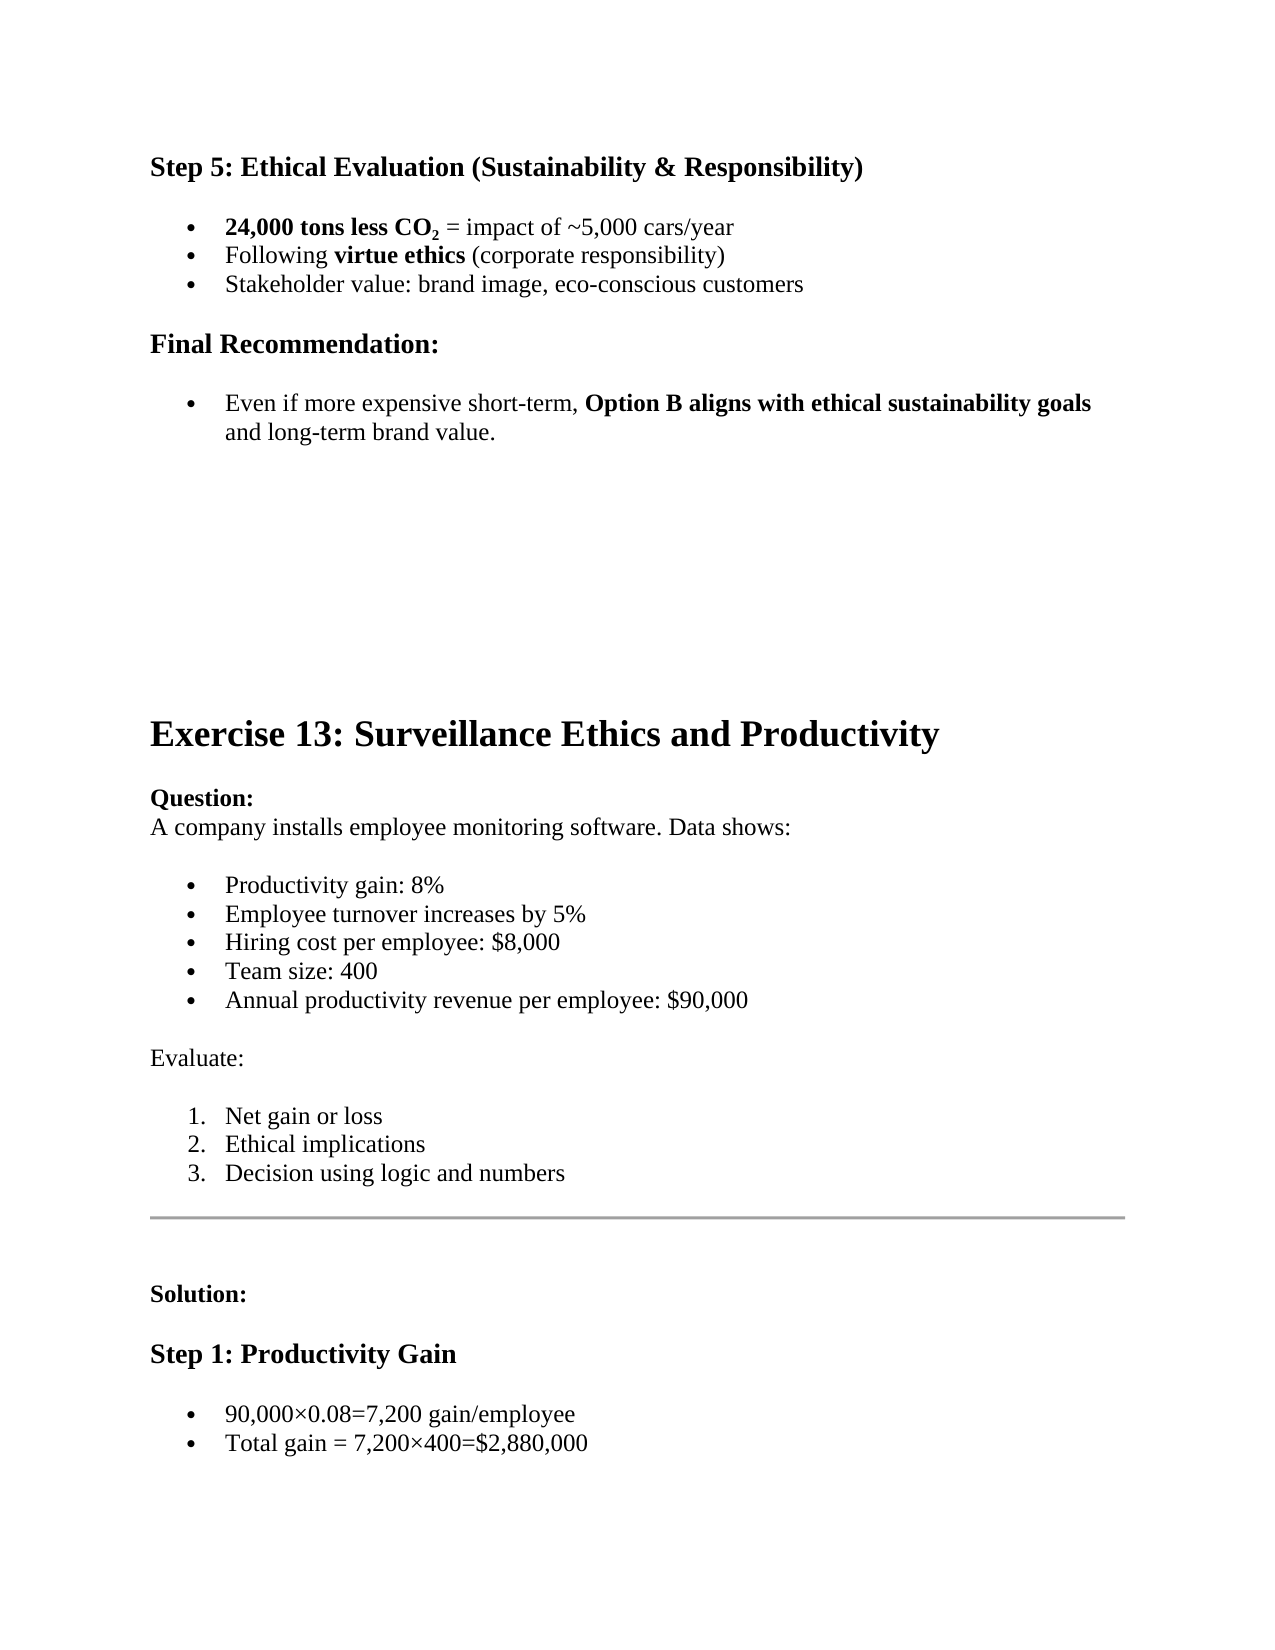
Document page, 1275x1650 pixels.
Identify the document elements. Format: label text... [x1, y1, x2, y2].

text Step 1: Productivity Gain [150, 1337, 1125, 1370]
text Final Recommendation: [150, 327, 1125, 359]
text Evaluate: [150, 1043, 1125, 1072]
list Even if more expensive short-term, Option B aligns with ethical sustainability goals and long-term brand value. [187, 388, 1125, 446]
text Step 5: Ethical Evaluation (Sustainability & Responsibility) [150, 150, 1125, 182]
list Productivity gain: 8% [187, 870, 1125, 899]
list Decision using logic and numbers [187, 1158, 1125, 1187]
list Stakeholder value: brand image, eco-conscious customers [187, 269, 1125, 298]
text Exercise 13: Surveillance Ethics and Productivity [150, 711, 1125, 754]
list 90,000×0.08=7,200 gain/employee [187, 1399, 1125, 1428]
list Annual productivity revenue per employee: $90,000 [187, 985, 1125, 1014]
list Team size: 400 [187, 956, 1125, 985]
list Total gain = 7,200×400=$2,880,000 [187, 1428, 1125, 1456]
list Net gain or loss [187, 1101, 1125, 1129]
list 24,000 tons less CO₂ = impact of ~5,000 cars/year [187, 212, 1125, 240]
text Question: A company installs employee monitoring software. Data shows: [150, 783, 1125, 841]
list Following virtue ethics (corporate responsibility) [187, 240, 1125, 269]
list Employee turnover increases by 5% [187, 899, 1125, 927]
text Solution: [150, 1279, 1125, 1308]
list Hiring cost per employee: $8,000 [187, 927, 1125, 956]
list Ethical implications [187, 1129, 1125, 1158]
